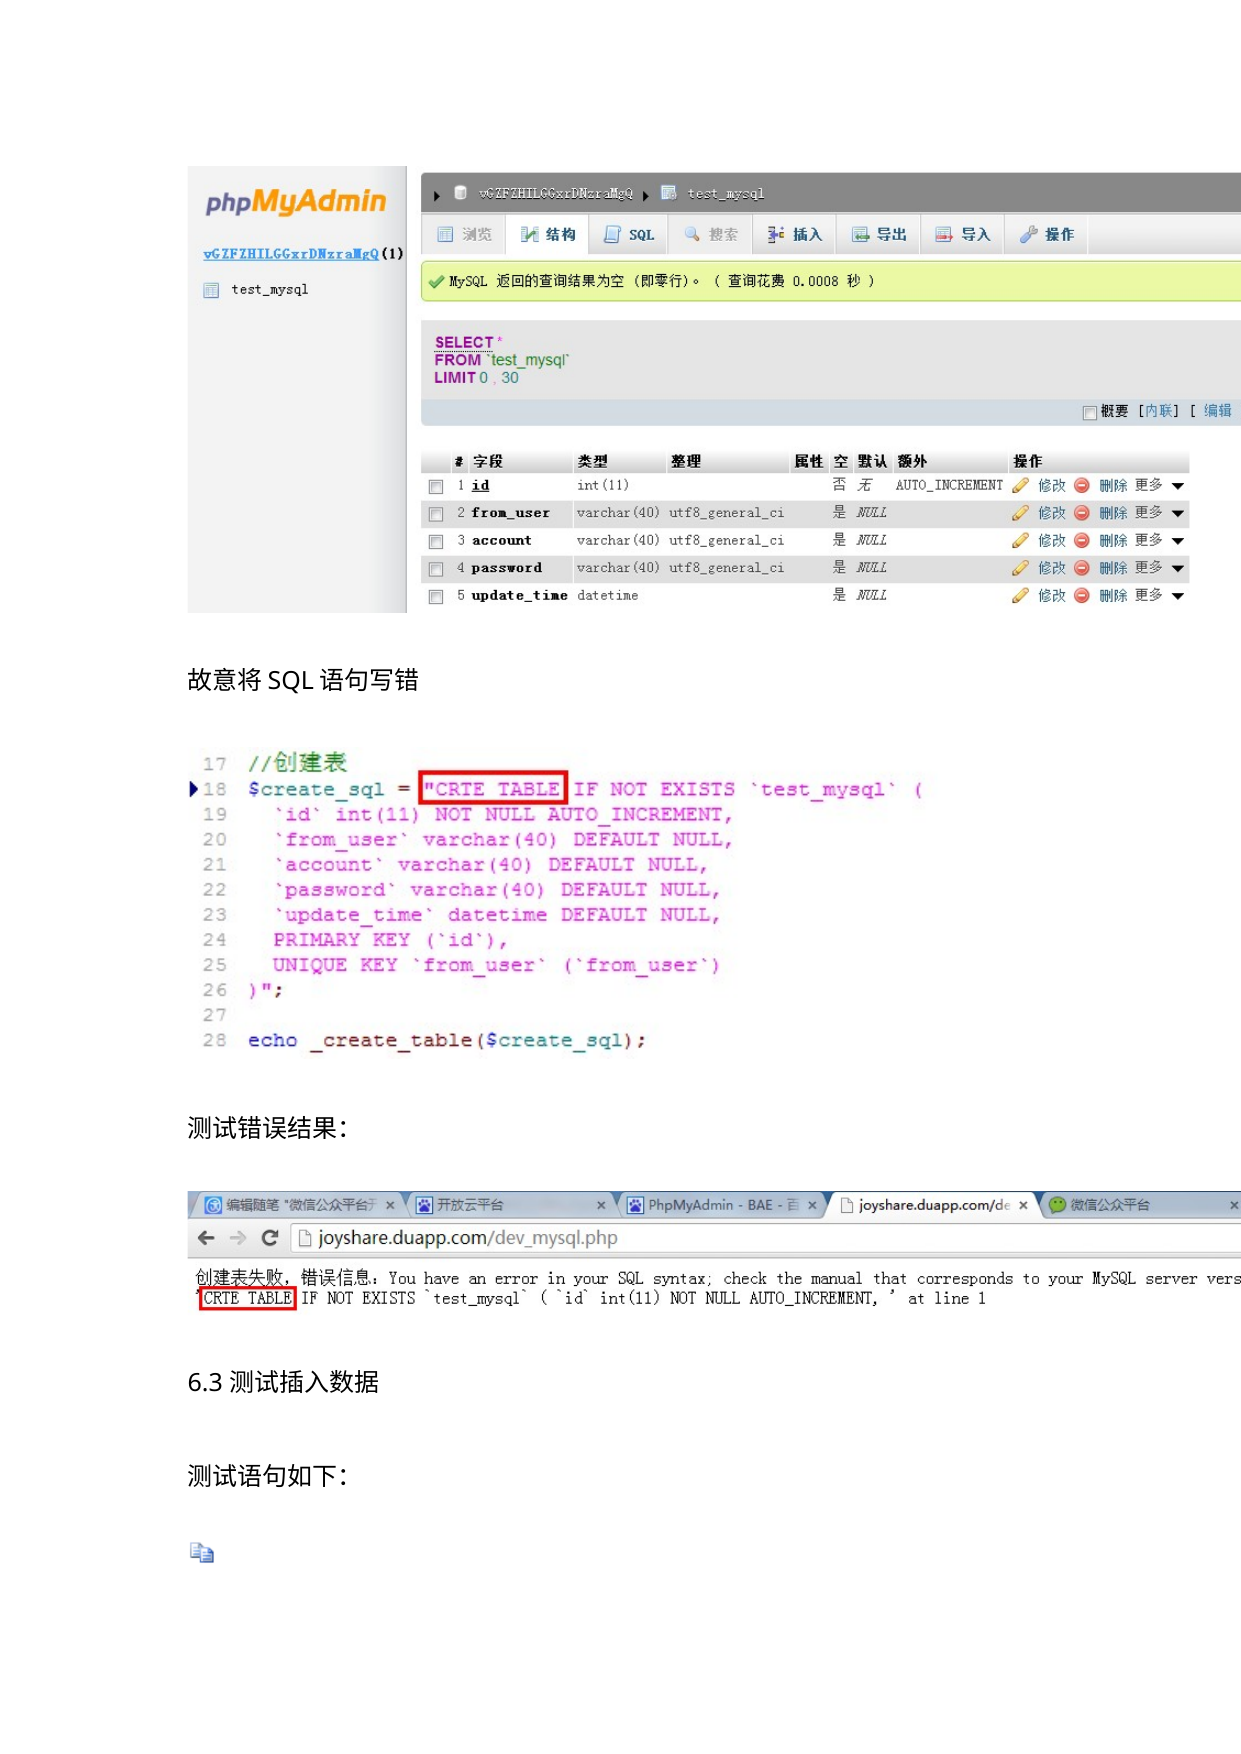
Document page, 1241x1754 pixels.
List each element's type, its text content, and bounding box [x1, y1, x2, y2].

picture [187, 1191, 1241, 1316]
picture [187, 1536, 219, 1568]
picture [187, 166, 1241, 613]
text 测试语句如下： [187, 1442, 1053, 1507]
text 故意将SQL语句写错 [187, 646, 1053, 711]
picture [187, 747, 947, 1059]
text 6.3 测试插入数据 [187, 1348, 1053, 1413]
text 测试错误结果： [187, 1094, 1053, 1159]
